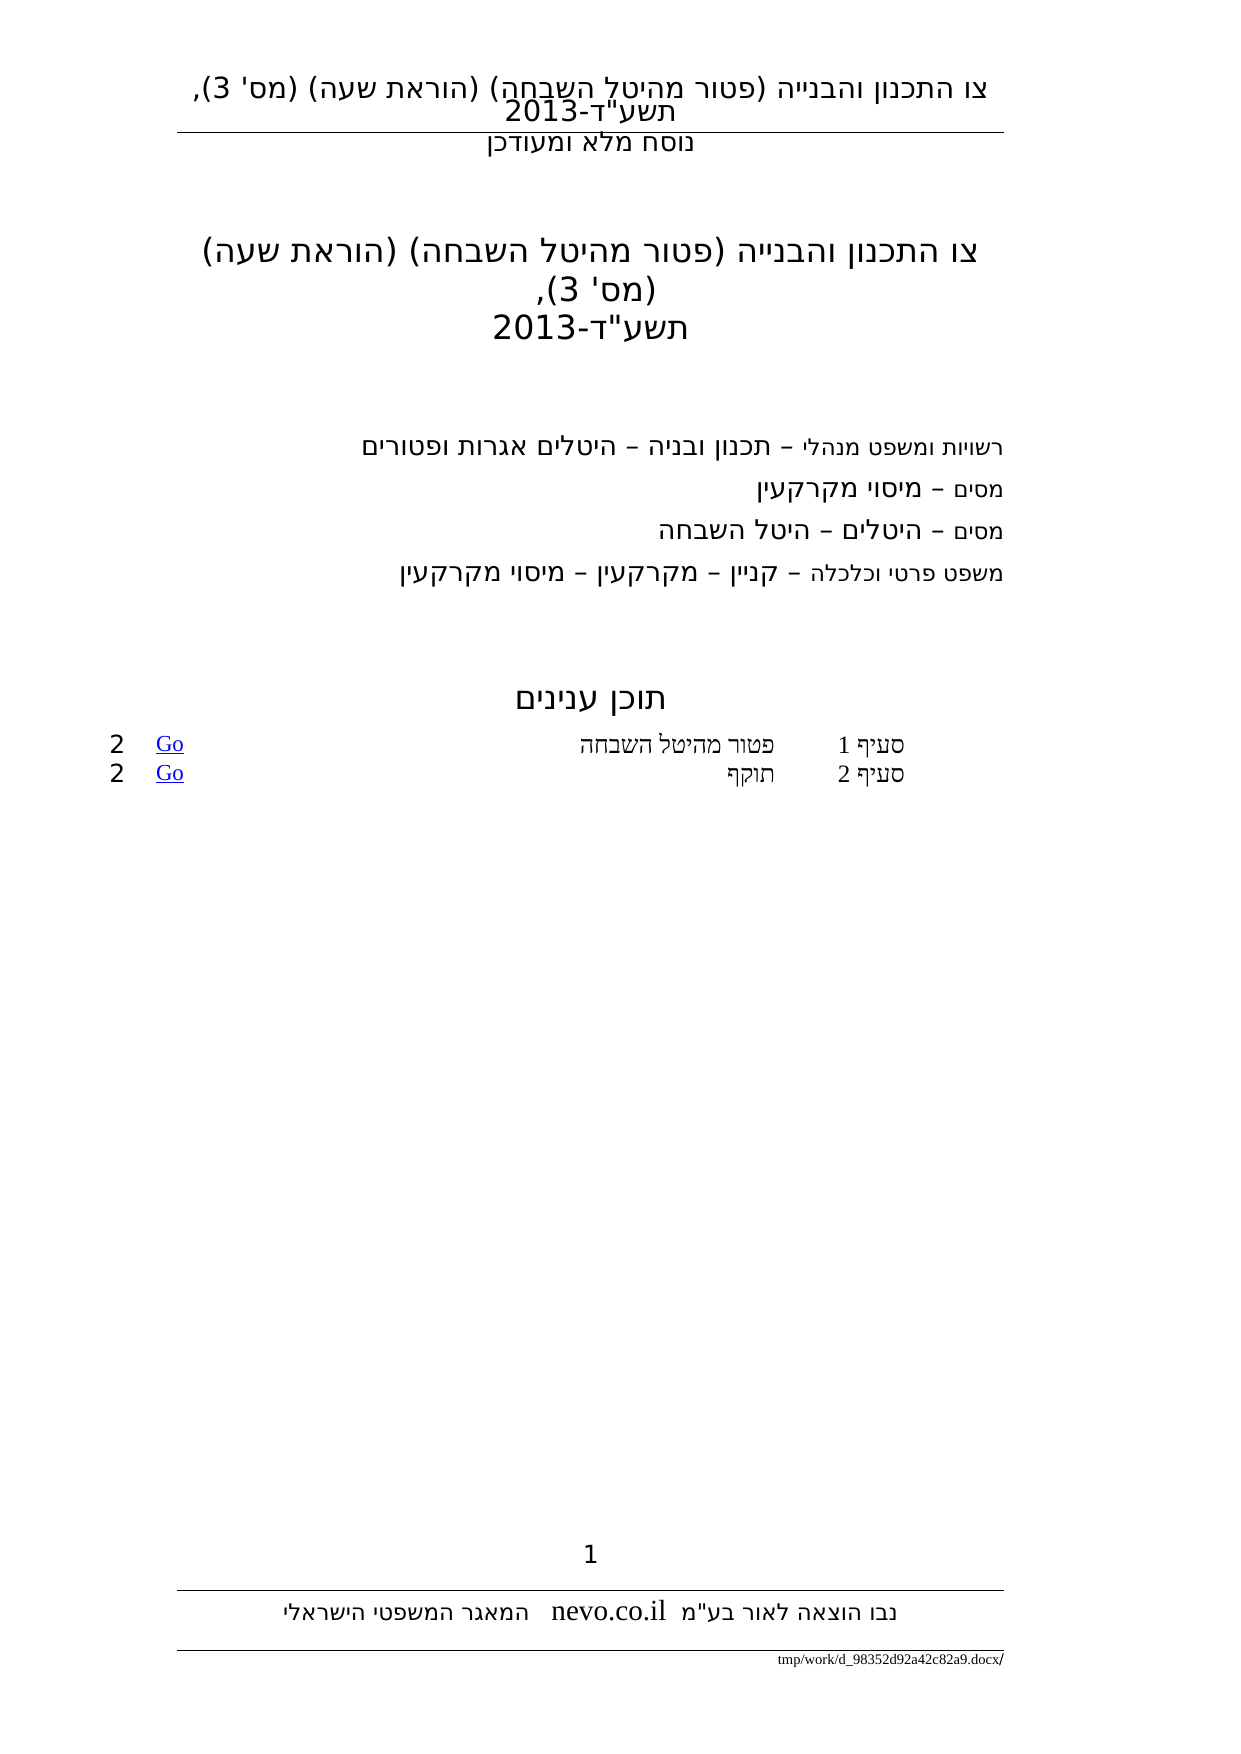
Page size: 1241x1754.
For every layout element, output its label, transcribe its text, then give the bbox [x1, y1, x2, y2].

table_cell 2 [48, 759, 136, 788]
text תוכן ענינים [177, 678, 1004, 717]
table_header Go [136, 730, 195, 759]
text רשויות ומשפט מנהלי – תכנון ובניה – היטלים אגרות ופטורים [59, 430, 1004, 462]
table_cell סעיף 2 [786, 759, 916, 788]
table_cell Go [136, 759, 195, 788]
table_cell תוקף [195, 759, 786, 788]
table_header סעיף 1 [786, 730, 916, 759]
text משפט פרטי וכלכלה – קניין – מקרקעין – מיסוי מקרקעין [59, 556, 1004, 587]
table_header 2 [48, 730, 136, 759]
text מסים – היטלים – היטל השבחה [59, 514, 1004, 546]
text צו התכנון והבנייה (פטור מהיטל השבחה) (הוראת שעה) (מס' 3), תשע"ד-2013 [177, 231, 1004, 348]
text מסים – מיסוי מקרקעין [59, 472, 1004, 504]
table_header פטור מהיטל השבחה [195, 730, 786, 759]
